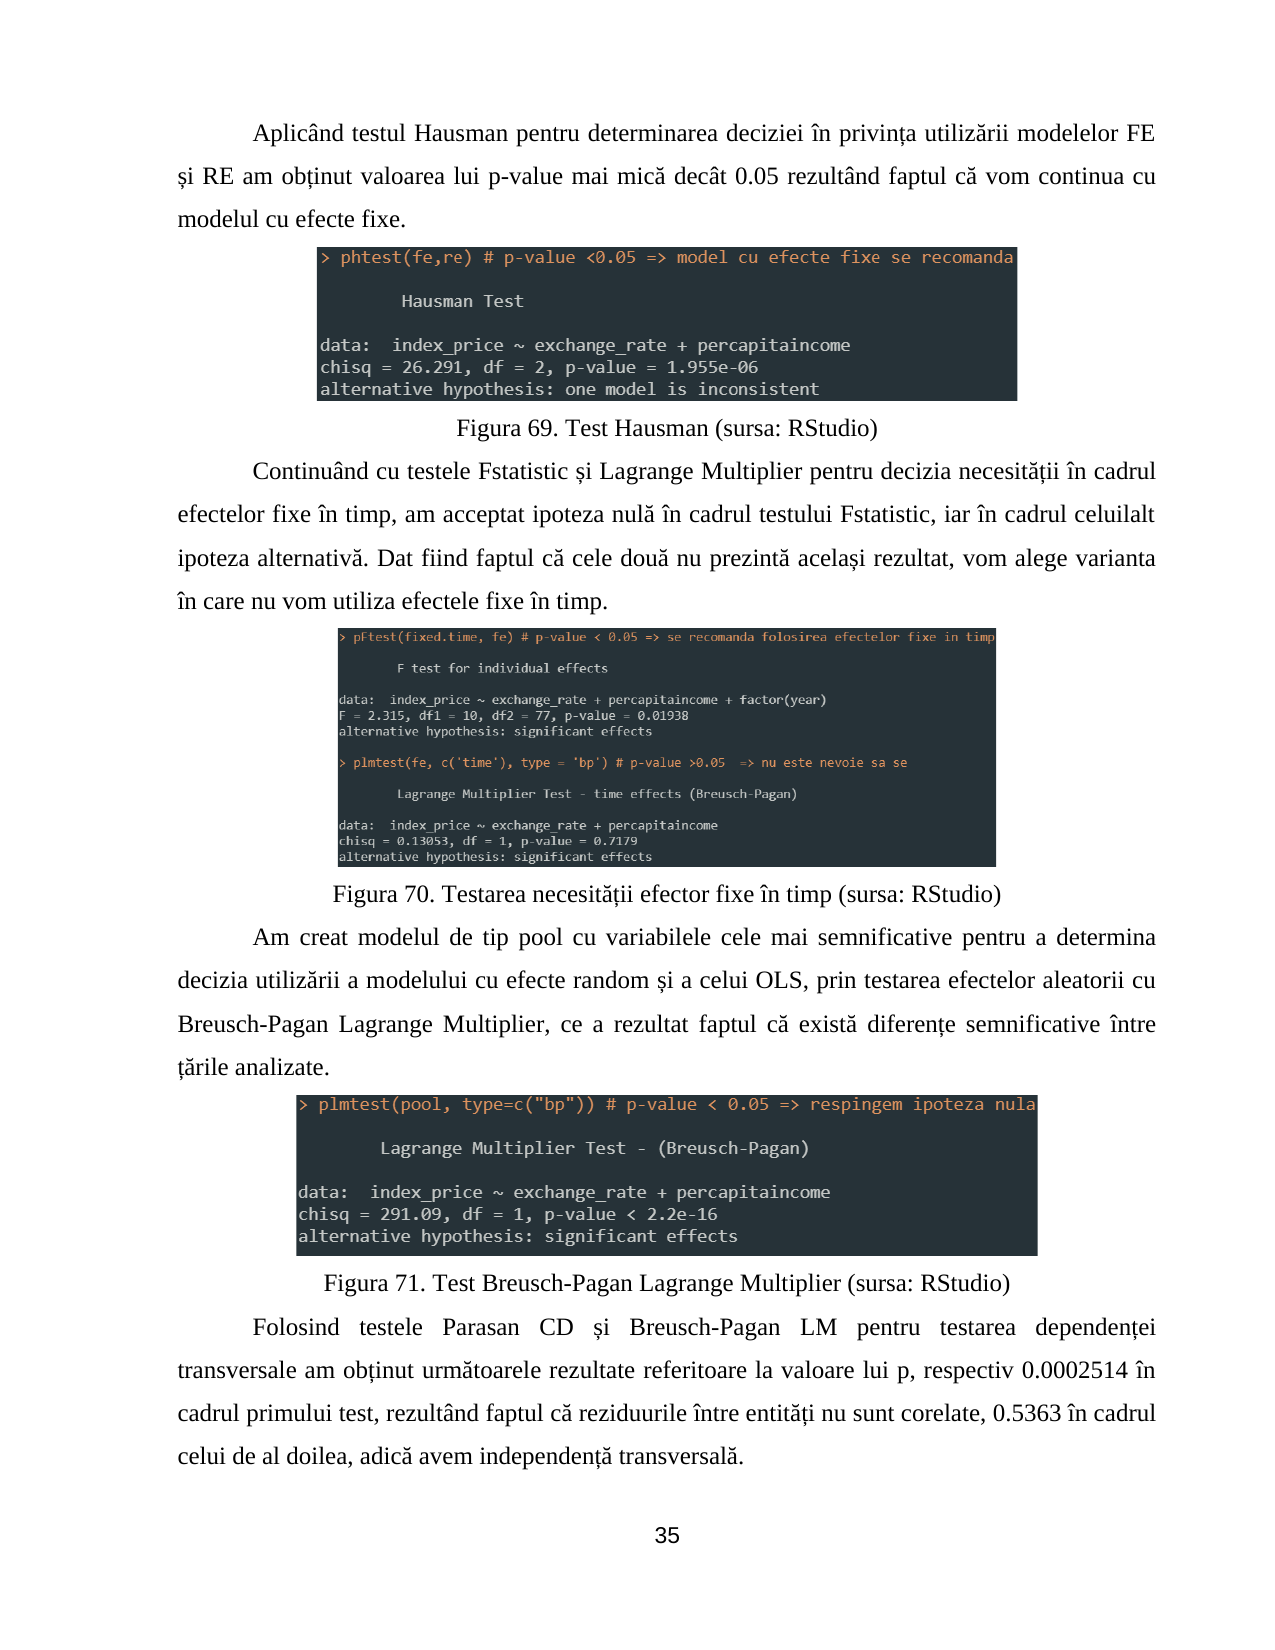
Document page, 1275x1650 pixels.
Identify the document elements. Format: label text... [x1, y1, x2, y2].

picture [337, 628, 997, 867]
text Figura 71. Test Breusch-Pagan Lagrange Multiplier (sursa: RStudio) [177, 1268, 1157, 1297]
text Figura 70. Testarea necesității efector fixe în timp (sursa: RStudio) [177, 879, 1157, 908]
text Aplicând testul Hausman pentru determinarea deciziei în privința utilizării modelelor FE și RE am obținut valoarea lui p-value mai mică decât 0.05 rezultând faptul că vom continua cu modelul cu efecte fixe. [177, 118, 1157, 233]
text Figura 69. Test Hausman (sursa: RStudio) [177, 413, 1157, 442]
text Continuând cu testele Fstatistic și Lagrange Multiplier pentru decizia necesității în cadrul efectelor fixe în timp, am acceptat ipoteza nulă în cadrul testului Fstatistic, iar în cadrul celuilalt ipoteza alternativă. Dat fiind faptul că cele două nu prezintă același rezultat, vom alege varianta în care nu vom utiliza efectele fixe în timp. [177, 456, 1157, 614]
picture [296, 1095, 1038, 1256]
text Folosind testele Parasan CD și Breusch-Pagan LM pentru testarea dependenței transversale am obținut următoarele rezultate referitoare la valoare lui p, respectiv 0.0002514 în cadrul primului test, rezultând faptul că reziduurile între entități nu sunt corelate, 0.5363 în cadrul celui de al doilea, adică avem independență transversală. [177, 1312, 1157, 1470]
text Am creat modelul de tip pool cu variabilele cele mai semnificative pentru a determina decizia utilizării a modelului cu efecte random și a celui OLS, prin testarea efectelor aleatorii cu Breusch-Pagan Lagrange Multiplier, ce a rezultat faptul că există diferențe semnificative între țările analizate. [177, 922, 1157, 1081]
picture [316, 247, 1018, 401]
